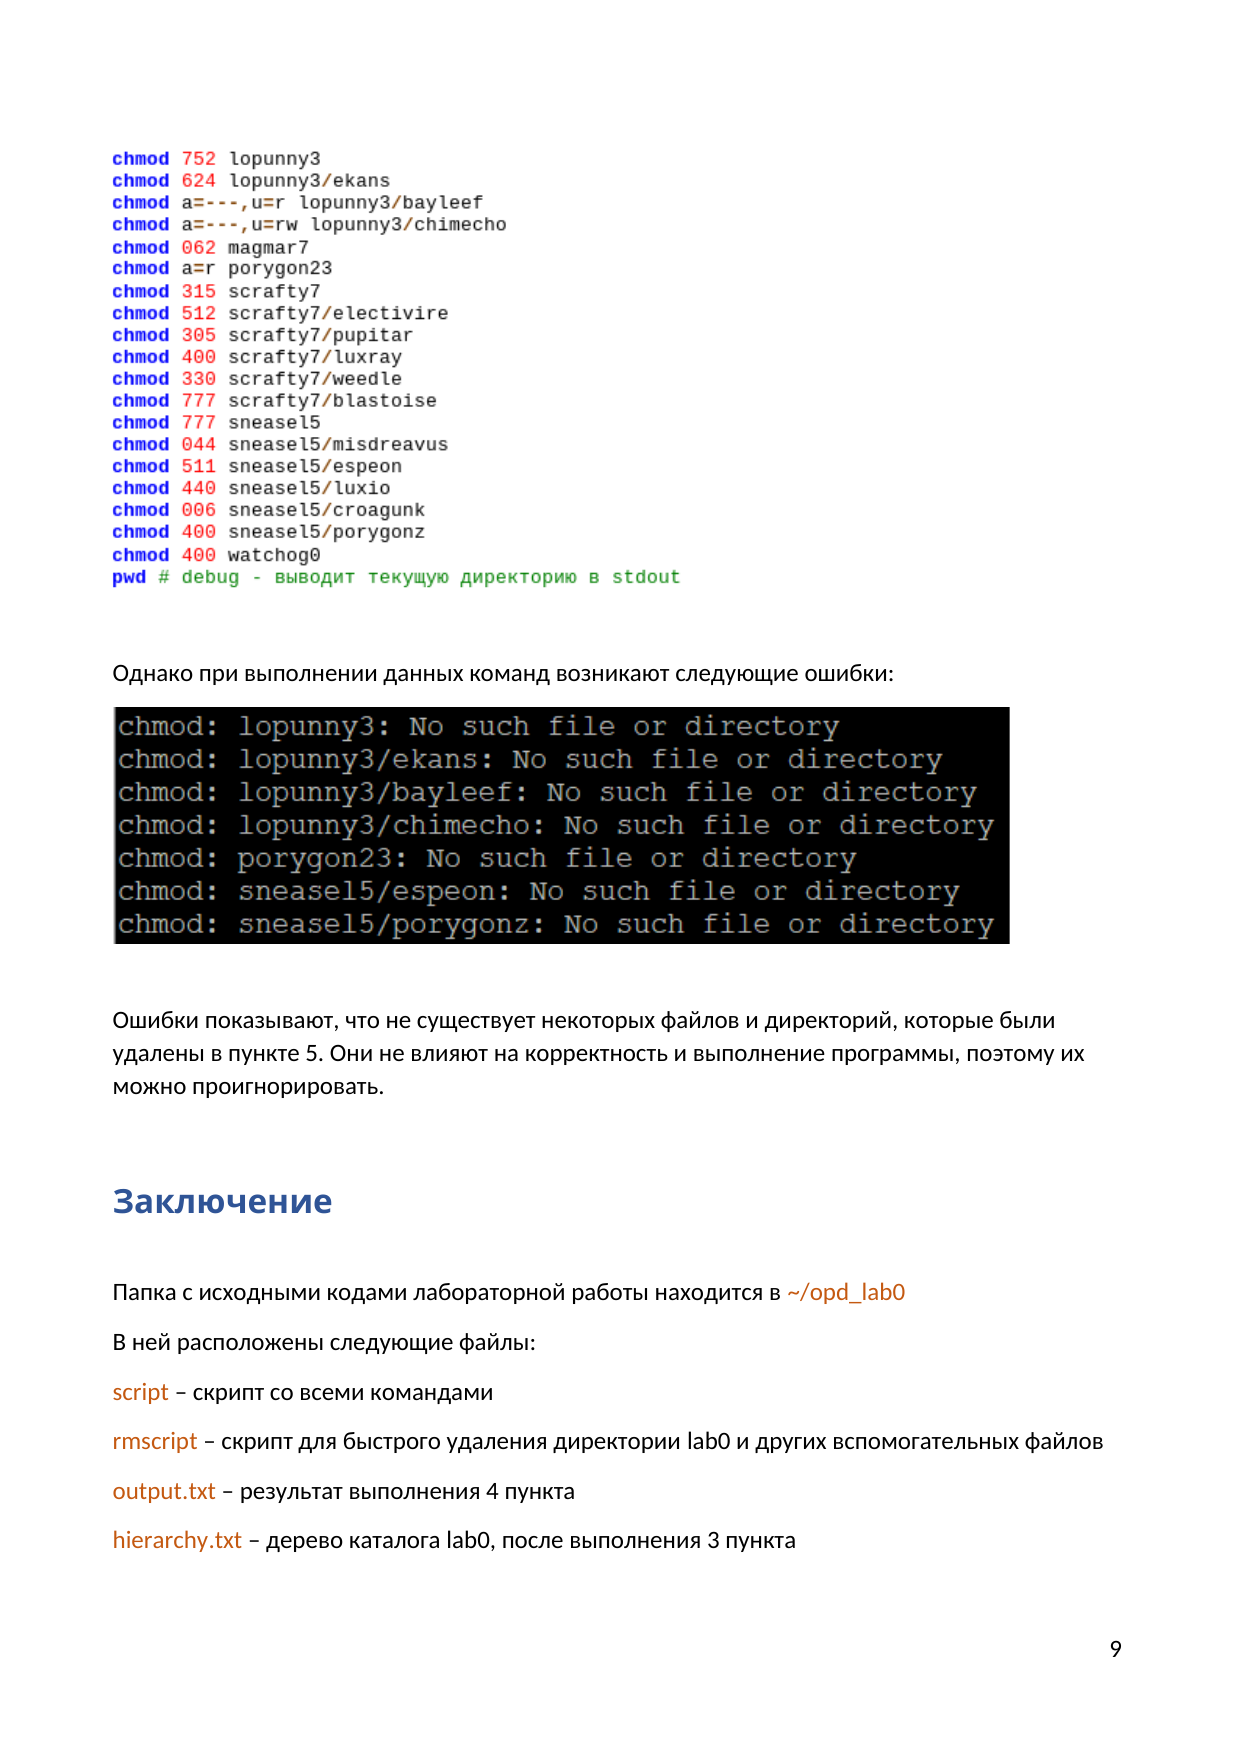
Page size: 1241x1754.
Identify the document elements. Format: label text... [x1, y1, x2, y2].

text hierarchy.txt – дерево каталога lab0, после выполнения 3 пункта [112, 1524, 1128, 1555]
text В ней расположены следующие файлы: [112, 1326, 1128, 1357]
text script – скрипт со всеми командами [112, 1376, 1128, 1406]
text Заключение [112, 1178, 1128, 1223]
text Папка с исходными кодами лабораторной работы находится в ~/opd_lab0 [112, 1276, 1128, 1307]
text rmscript – скрипт для быстрого удаления директории lab0 и других вспомогательных файлов [112, 1425, 1128, 1456]
text Однако при выполнении данных команд возникают следующие ошибки: [112, 657, 1128, 688]
picture [113, 707, 1010, 944]
text Ошибки показывают, что не существует некоторых файлов и директорий, которые были удалены в пункте 5. Они не влияют на корректность и выполнение программы, поэтому их можно проигнорировать. [112, 1004, 1128, 1101]
text output.txt – результат выполнения 4 пункта [112, 1475, 1128, 1505]
